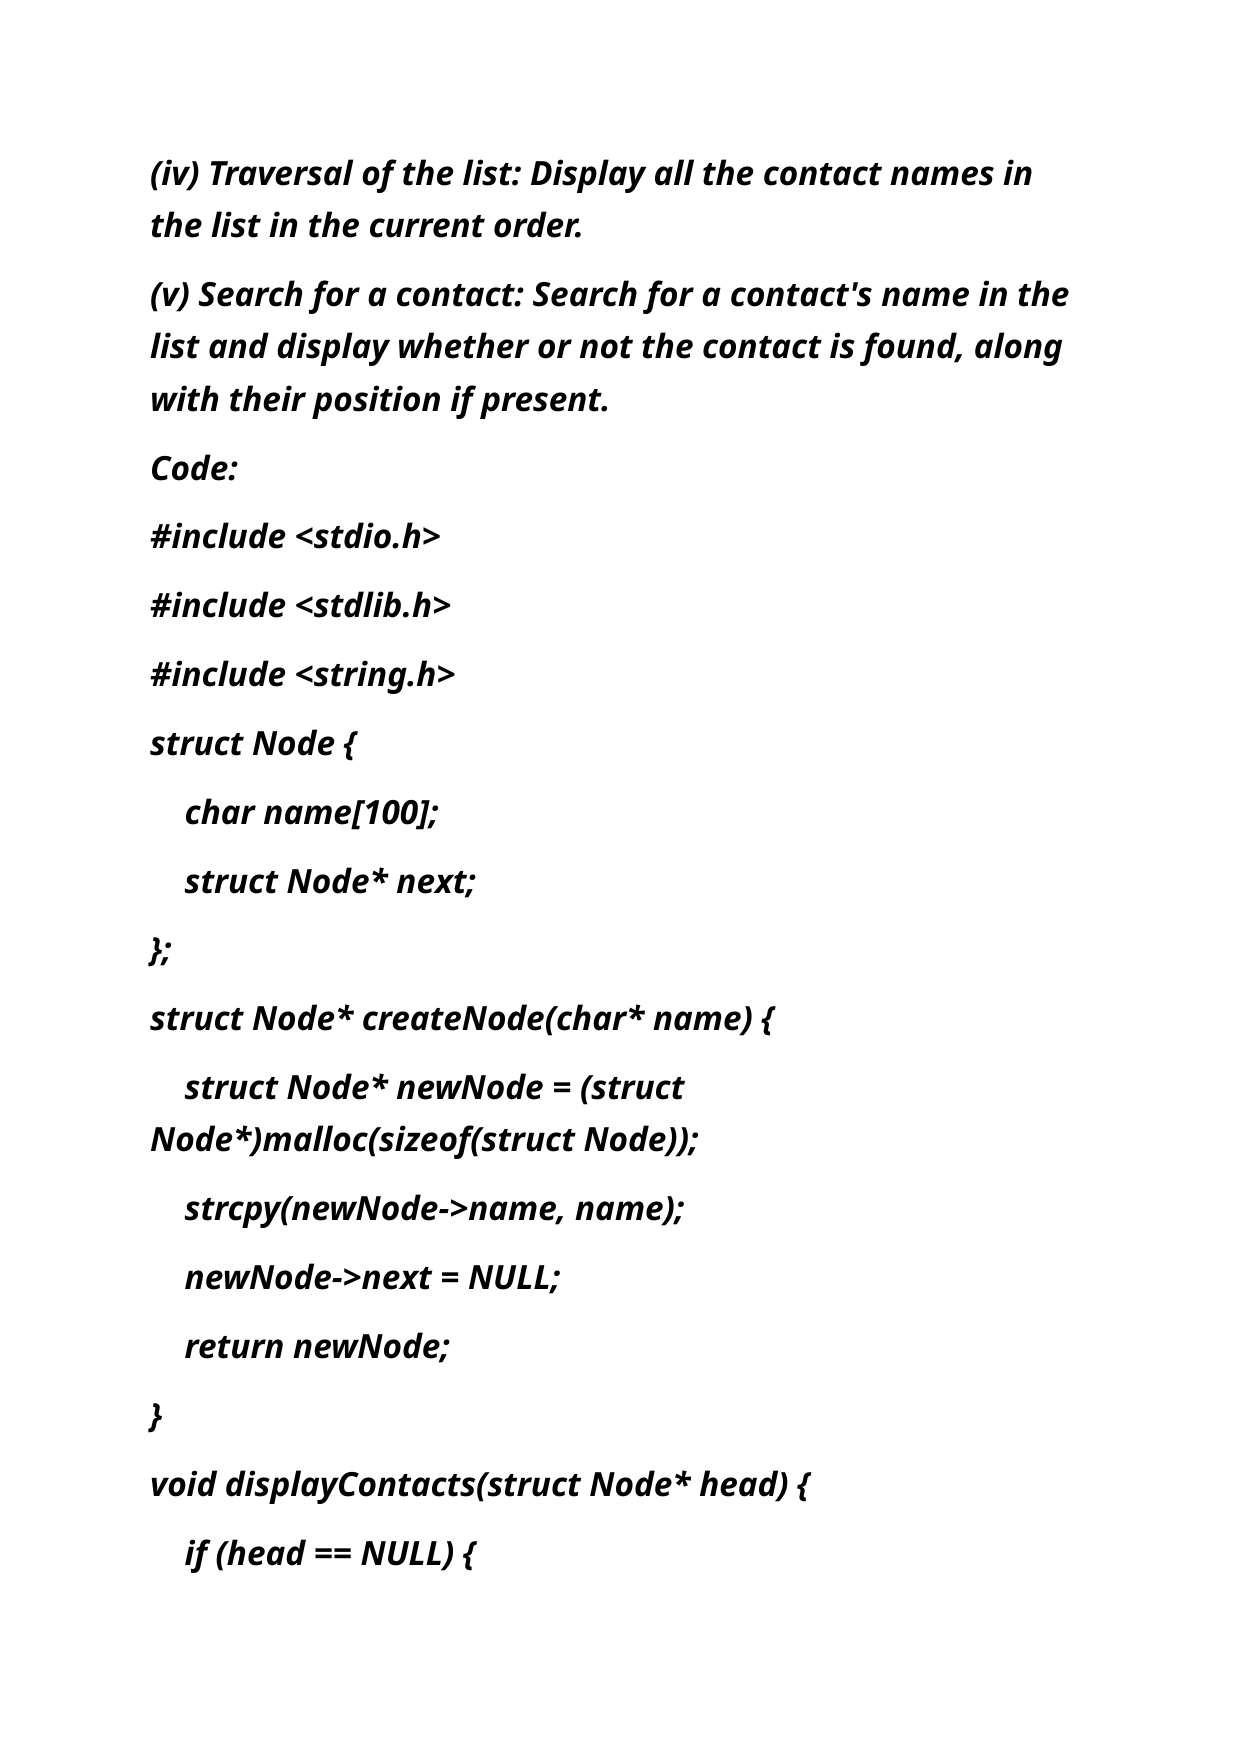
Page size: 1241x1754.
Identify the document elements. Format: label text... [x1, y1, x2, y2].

text newNode->next = NULL; [150, 1254, 1090, 1299]
text struct Node* newNode = (struct Node*)malloc(sizeof(struct Node)); [150, 1064, 1090, 1162]
text #include <stdio.h> [150, 513, 1090, 558]
text (iv) Traversal of the list: Display all the contact names in the list in the current order. [150, 150, 1090, 248]
text #include <string.h> [150, 651, 1090, 696]
text struct Node { [150, 720, 1090, 765]
text struct Node* createNode(char* name) { [150, 995, 1090, 1041]
text if (head == NULL) { [150, 1529, 1090, 1575]
text char name[100]; [150, 788, 1090, 834]
text strcpy(newNode->name, name); [150, 1185, 1090, 1230]
text (v) Search for a contact: Search for a contact's name in the list and display whether or not the contact is found, along with their position if present. [150, 271, 1090, 421]
text } [150, 1392, 1090, 1437]
text }; [150, 926, 1090, 972]
text struct Node* next; [150, 857, 1090, 903]
text Code: [150, 444, 1090, 490]
text return newNode; [150, 1323, 1090, 1368]
text #include <stdlib.h> [150, 582, 1090, 627]
text void displayContacts(struct Node* head) { [150, 1460, 1090, 1506]
